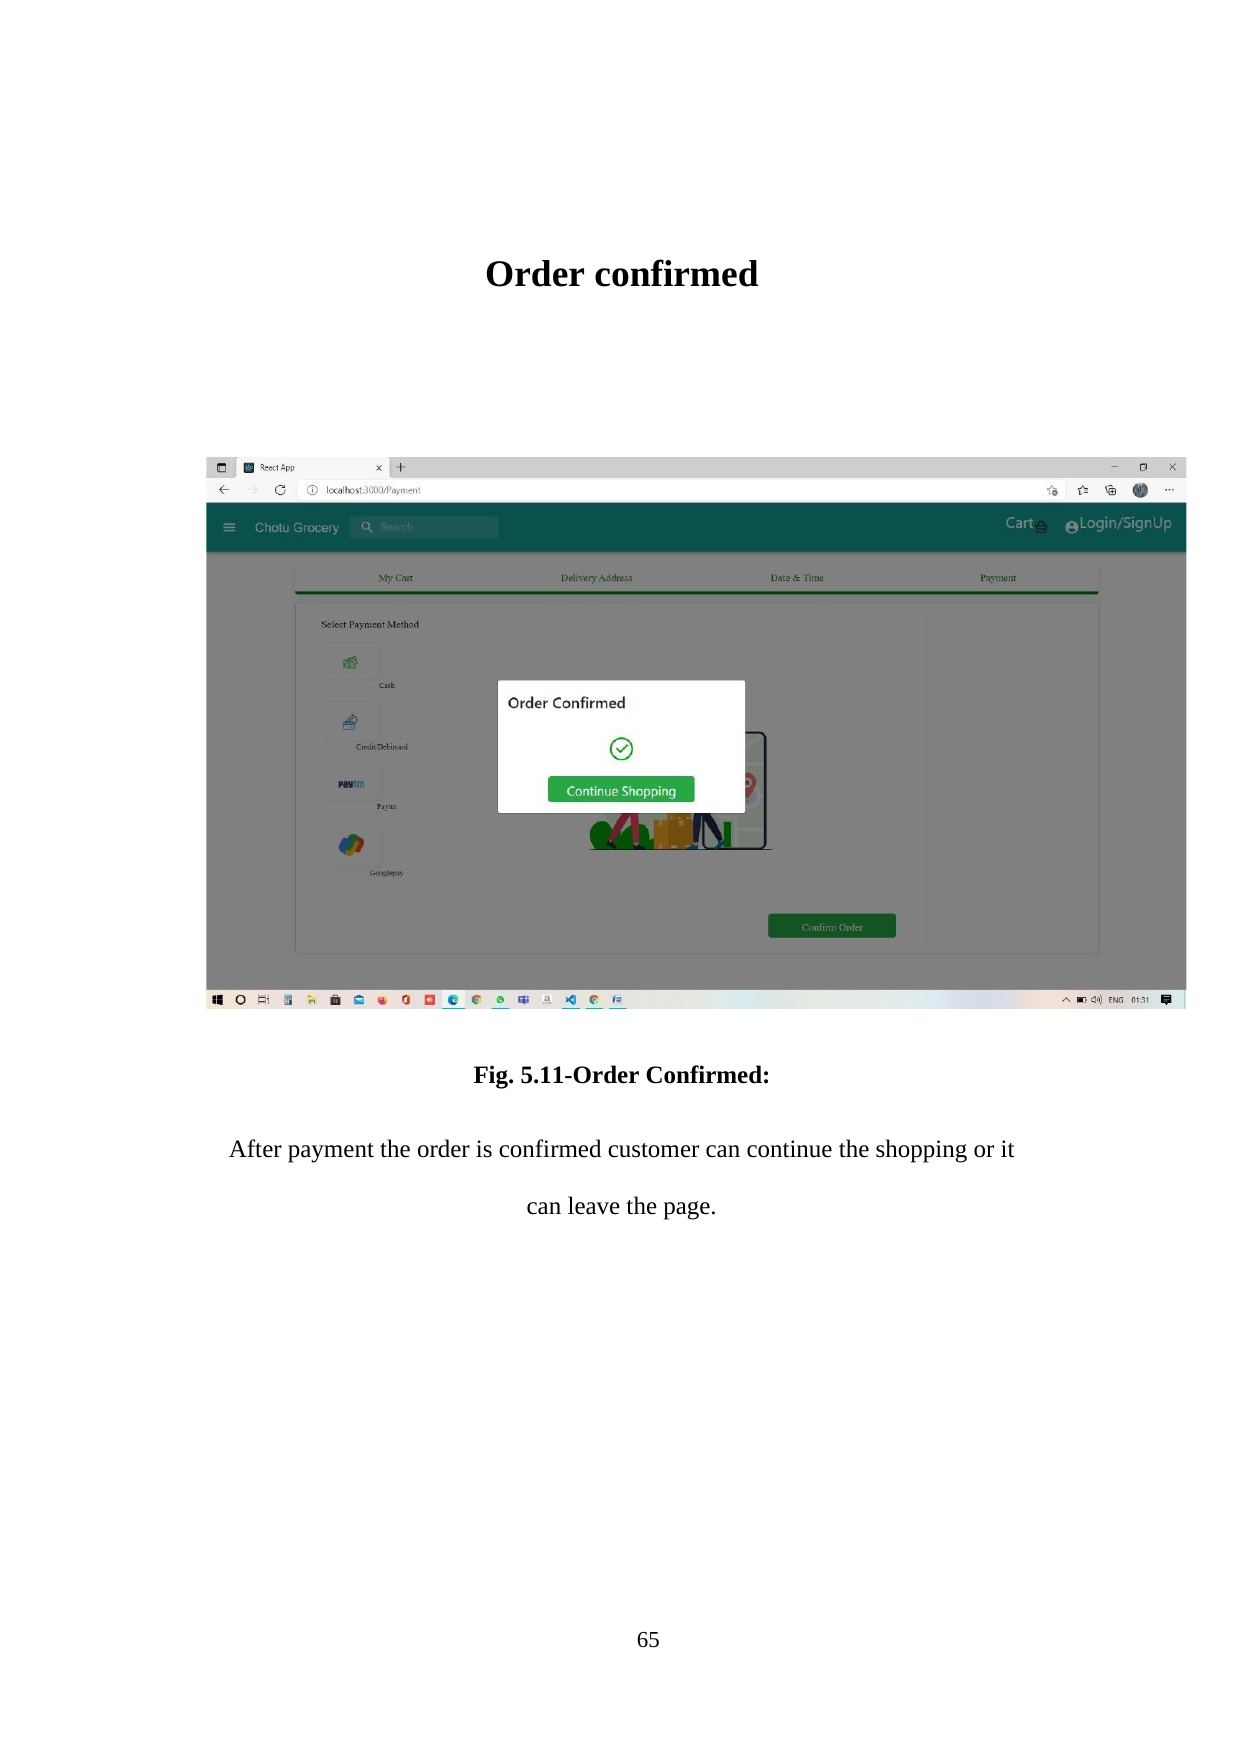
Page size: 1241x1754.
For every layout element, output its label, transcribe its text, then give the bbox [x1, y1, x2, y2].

picture [206, 457, 1187, 1009]
subtitle Order confirmed [282, 252, 961, 295]
text Fig. 5.11-Order Confirmed: [282, 1060, 961, 1088]
text After payment the order is confirmed customer can continue the shopping or it can leave the page. [208, 1134, 1035, 1220]
